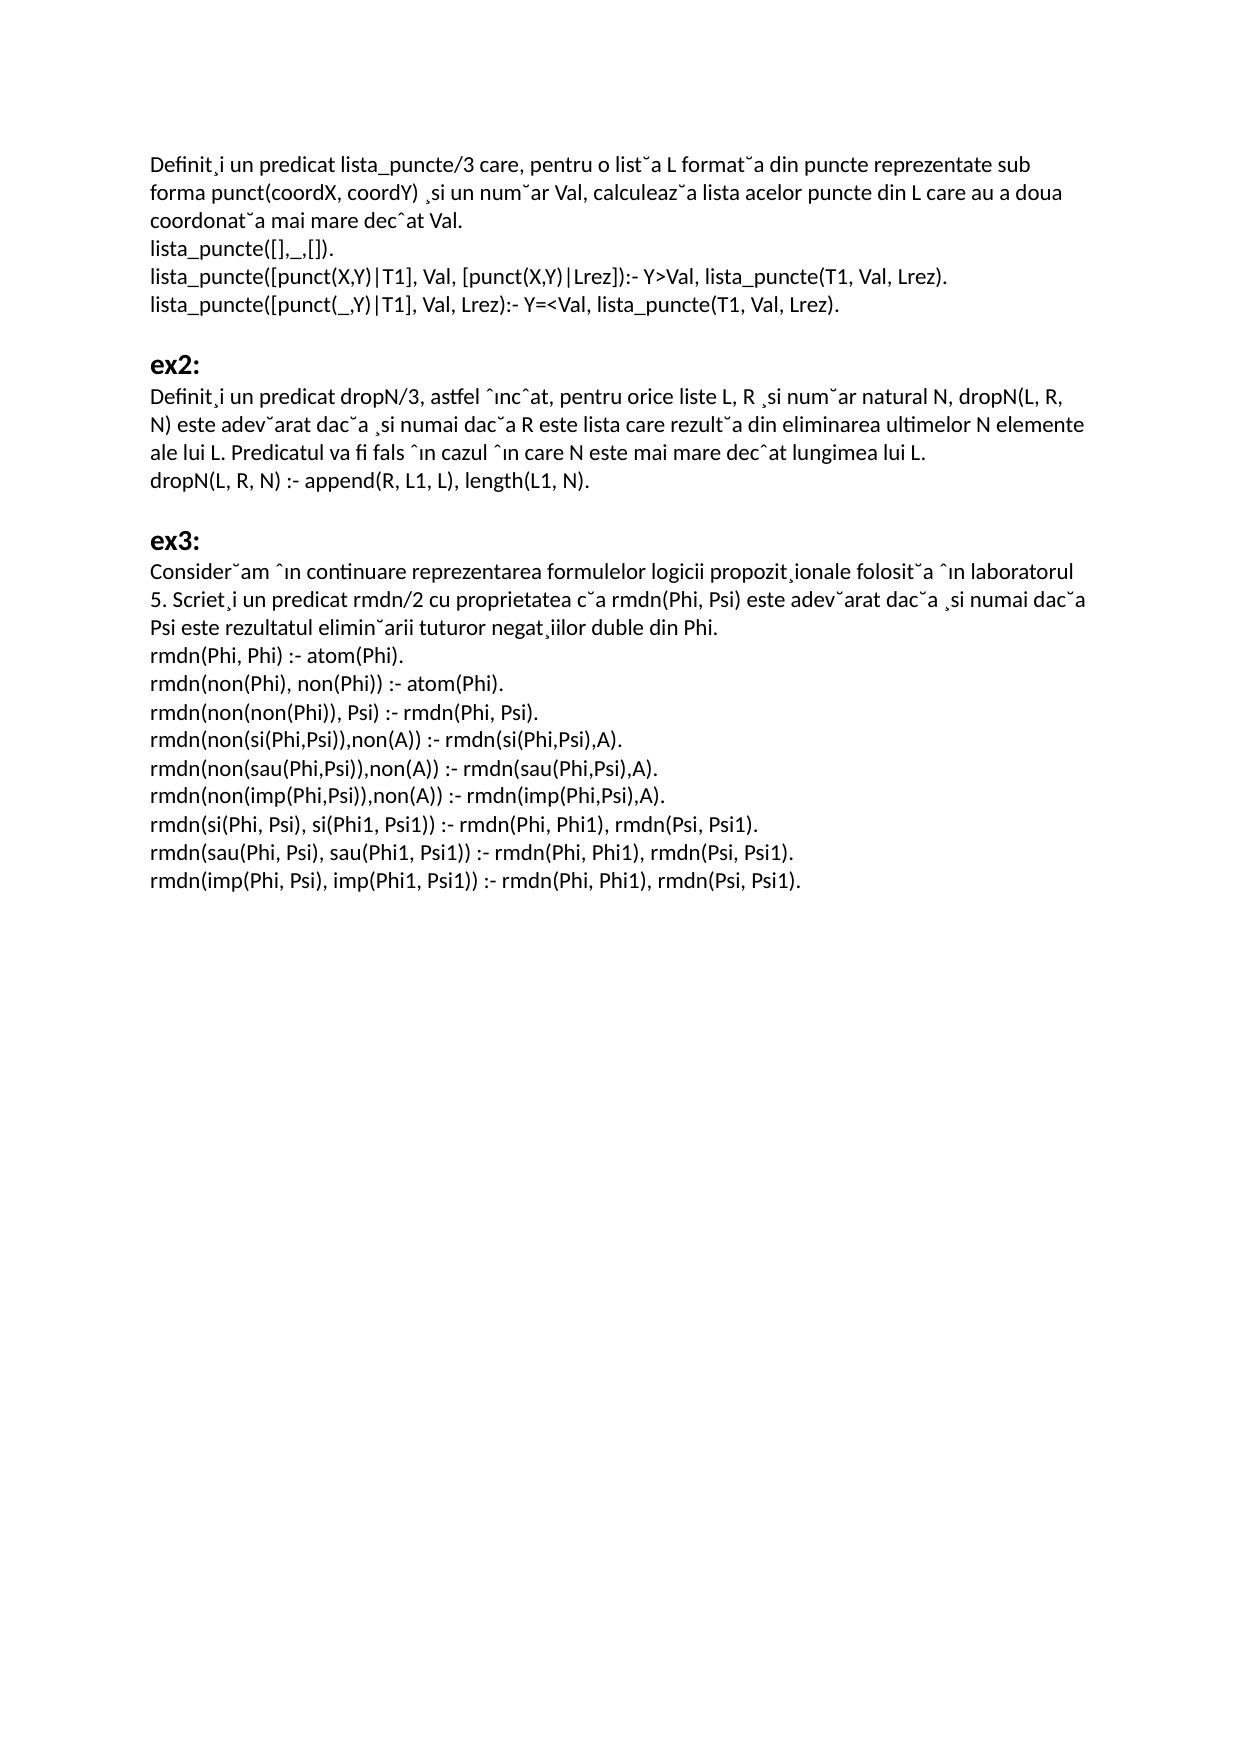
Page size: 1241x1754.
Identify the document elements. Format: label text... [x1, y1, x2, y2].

text Definit¸i un predicat lista_puncte/3 care, pentru o list˘a L format˘a din puncte reprezentate sub forma punct(coordX, coordY) ¸si un num˘ar Val, calculeaz˘a lista acelor puncte din L care au a doua coordonat˘a mai mare decˆat Val. [150, 150, 1090, 234]
text lista_puncte([],_,[]). [150, 234, 1090, 262]
text rmdn(non(sau(Phi,Psi)),non(A)) :- rmdn(sau(Phi,Psi),A). [150, 754, 1090, 782]
text rmdn(non(non(Phi)), Psi) :- rmdn(Phi, Psi). [150, 698, 1090, 726]
text rmdn(Phi, Phi) :- atom(Phi). [150, 642, 1090, 669]
text rmdn(non(si(Phi,Psi)),non(A)) :- rmdn(si(Phi,Psi),A). [150, 726, 1090, 754]
text lista_puncte([punct(X,Y)|T1], Val, [punct(X,Y)|Lrez]):- Y>Val, lista_puncte(T1, Val, Lrez). [150, 262, 1090, 290]
text Consider˘am ˆın continuare reprezentarea formulelor logicii propozit¸ionale folosit˘a ˆın laboratorul 5. Scriet¸i un predicat rmdn/2 cu proprietatea c˘a rmdn(Phi, Psi) este adev˘arat dac˘a ¸si numai dac˘a Psi este rezultatul elimin˘arii tuturor negat¸iilor duble din Phi. [150, 557, 1090, 642]
text lista_puncte([punct(_,Y)|T1], Val, Lrez):- Y=<Val, lista_puncte(T1, Val, Lrez). [150, 290, 1090, 318]
text ex2: [150, 346, 1090, 382]
text rmdn(sau(Phi, Psi), sau(Phi1, Psi1)) :- rmdn(Phi, Phi1), rmdn(Psi, Psi1). [150, 838, 1090, 866]
text dropN(L, R, N) :- append(R, L1, L), length(L1, N). [150, 466, 1090, 494]
text rmdn(non(imp(Phi,Psi)),non(A)) :- rmdn(imp(Phi,Psi),A). [150, 782, 1090, 810]
text ex3: [150, 522, 1090, 557]
text Definit¸i un predicat dropN/3, astfel ˆıncˆat, pentru orice liste L, R ¸si num˘ar natural N, dropN(L, R, N) este adev˘arat dac˘a ¸si numai dac˘a R este lista care rezult˘a din eliminarea ultimelor N elemente ale lui L. Predicatul va fi fals ˆın cazul ˆın care N este mai mare decˆat lungimea lui L. [150, 382, 1090, 466]
text rmdn(imp(Phi, Psi), imp(Phi1, Psi1)) :- rmdn(Phi, Phi1), rmdn(Psi, Psi1). [150, 866, 1090, 894]
text rmdn(non(Phi), non(Phi)) :- atom(Phi). [150, 669, 1090, 698]
text rmdn(si(Phi, Psi), si(Phi1, Psi1)) :- rmdn(Phi, Phi1), rmdn(Psi, Psi1). [150, 810, 1090, 838]
